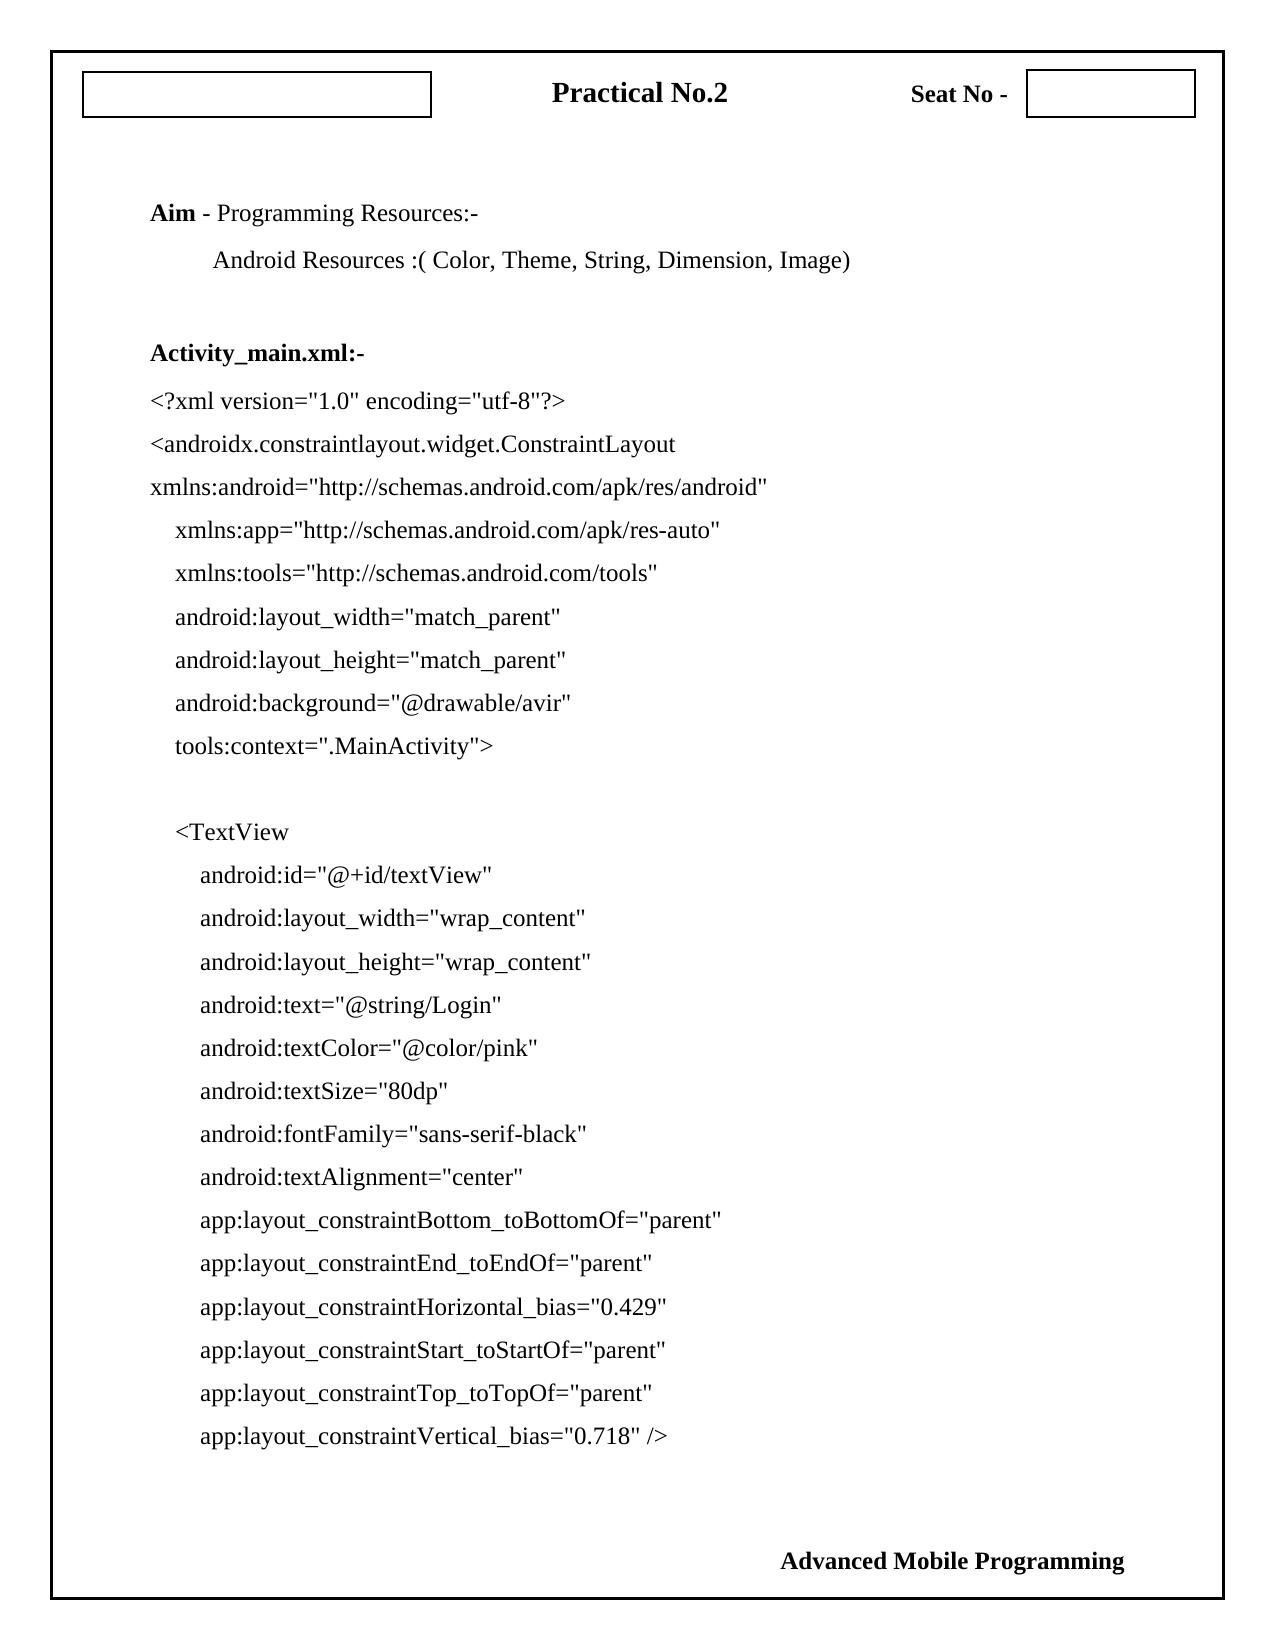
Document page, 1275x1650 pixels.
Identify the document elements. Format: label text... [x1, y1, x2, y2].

text android:textAlignment="center" [150, 1162, 1125, 1191]
text <?xml version="1.0" encoding="utf-8"?> [150, 386, 1125, 415]
text android:background="@drawable/avir" [150, 688, 1125, 717]
text Android Resources :( Color, Theme, String, Dimension, Image) [150, 245, 1125, 274]
text android:textSize="80dp" [150, 1076, 1125, 1105]
text android:fontFamily="sans-serif-black" [150, 1119, 1125, 1148]
text <androidx.constraintlayout.widget.ConstraintLayout xmlns:android="http://schemas.android.com/apk/res/android" [150, 429, 1125, 501]
text android:layout_height="wrap_content" [150, 947, 1125, 975]
text app:layout_constraintStart_toStartOf="parent" [150, 1335, 1125, 1363]
text Aim - Programming Resources:- [150, 198, 1125, 226]
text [150, 1378, 1125, 1407]
text android:text="@string/Login" [150, 990, 1125, 1018]
text app:layout_constraintVertical_bias="0.718" /> [150, 1421, 1125, 1450]
text <TextView [150, 817, 1125, 846]
text tools:context=".MainActivity"> [150, 731, 1125, 760]
text xmlns:tools="http://schemas.android.com/tools" [150, 558, 1125, 587]
text android:id="@+id/textView" [150, 860, 1125, 889]
text app:layout_constraintHorizontal_bias="0.429" [150, 1292, 1125, 1320]
text android:layout_width="wrap_content" [150, 903, 1125, 932]
text android:textColor="@color/pink" [150, 1033, 1125, 1062]
text android:layout_height="match_parent" [150, 645, 1125, 673]
text android:layout_width="match_parent" [150, 602, 1125, 630]
text app:layout_constraintBottom_toBottomOf="parent" [150, 1205, 1125, 1234]
text app:layout_constraintEnd_toEndOf="parent" [150, 1248, 1125, 1277]
text Activity_main.xml:- [150, 338, 1125, 367]
text xmlns:app="http://schemas.android.com/apk/res-auto" [150, 515, 1125, 544]
